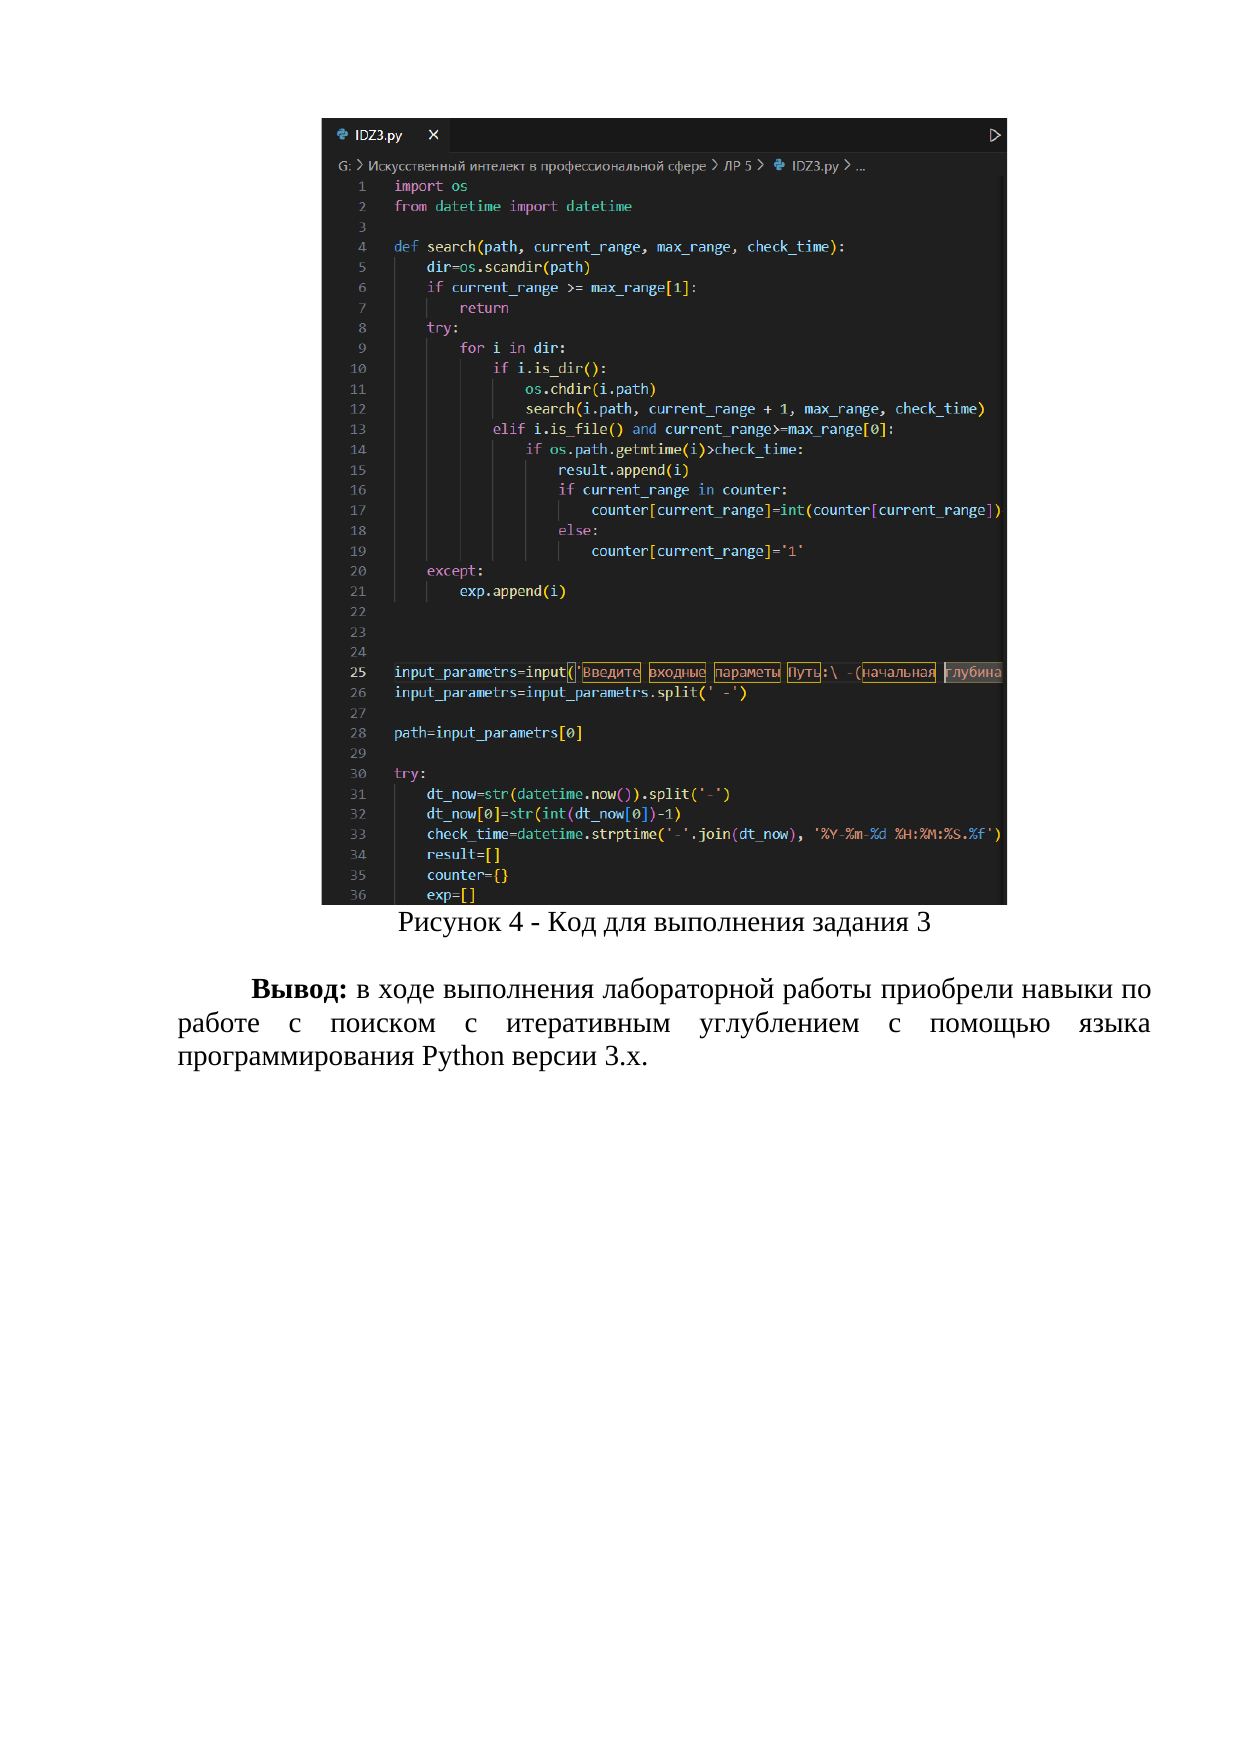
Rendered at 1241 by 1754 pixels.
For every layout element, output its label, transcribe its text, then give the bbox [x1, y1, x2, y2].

text Вывод: в ходе выполнения лабораторной работы приобрели навыки по работе с поиском с итеративным углублением с помощью языка программирования Python версии 3.x. [177, 971, 1152, 1072]
text Рисунок 4 - Код для выполнения задания 3 [177, 904, 1152, 938]
picture [321, 118, 1008, 905]
